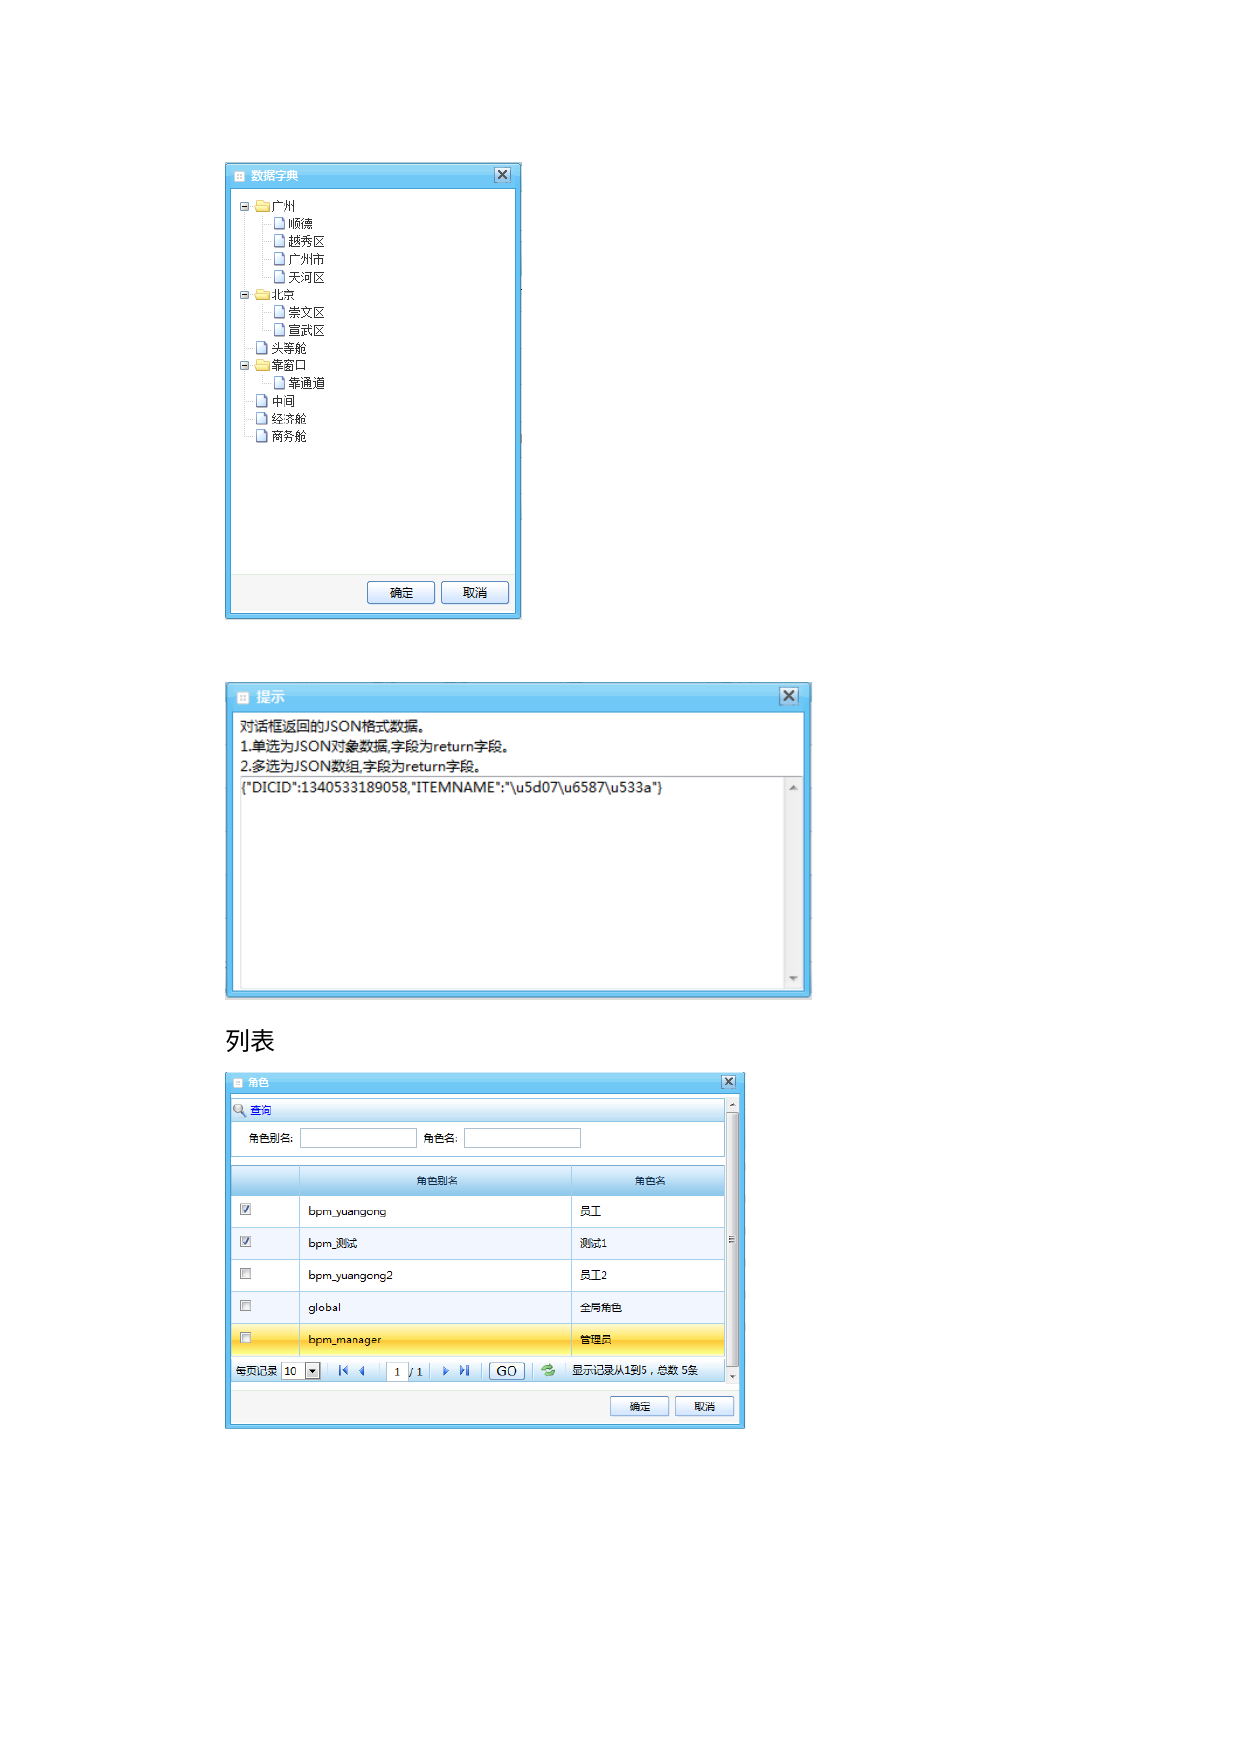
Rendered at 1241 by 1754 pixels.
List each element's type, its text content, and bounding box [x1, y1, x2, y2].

picture [225, 682, 813, 1000]
picture [225, 1072, 746, 1429]
picture [225, 162, 522, 620]
list 列表 [225, 1007, 1053, 1072]
